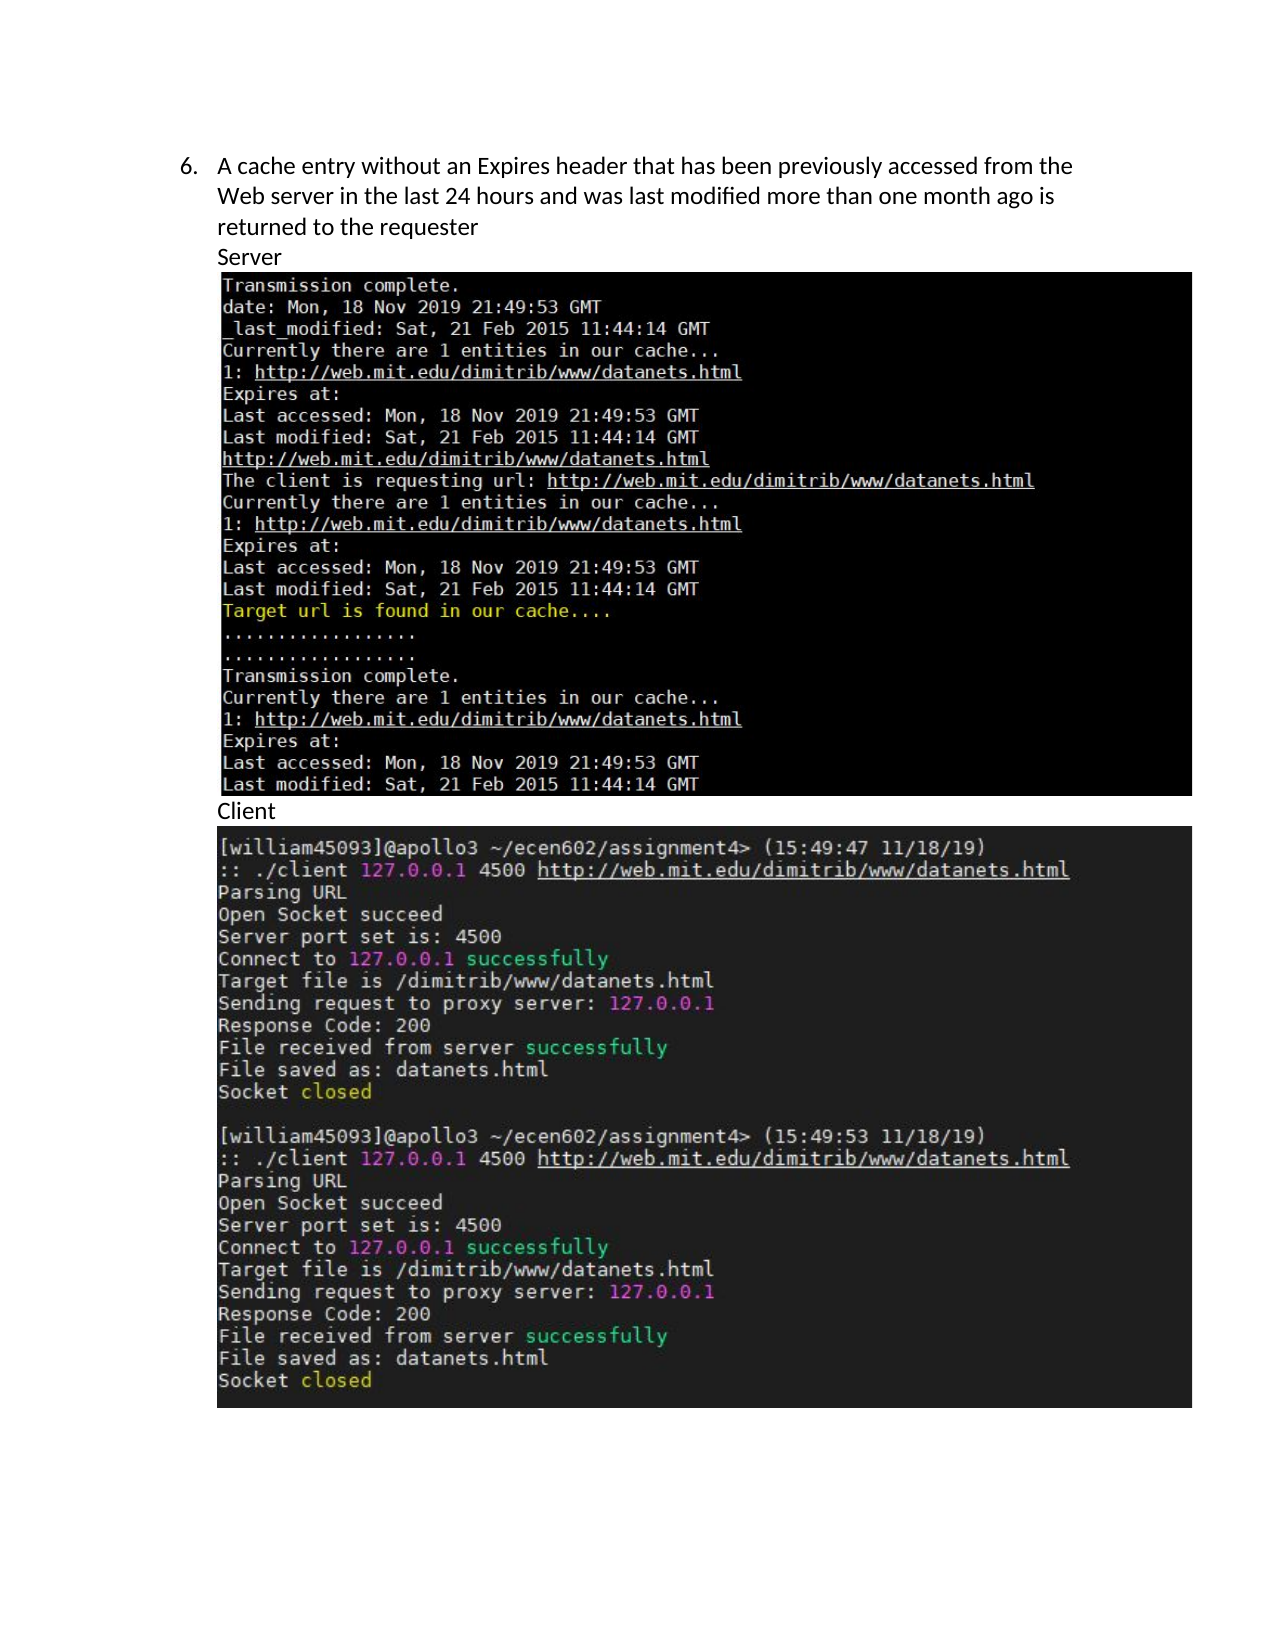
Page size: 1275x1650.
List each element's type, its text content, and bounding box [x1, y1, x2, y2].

list A cache entry without an Expires header that has been previously accessed from the Web server in the last 24 hours and was last modified more than one month ago is returned to the requester [179, 150, 1125, 242]
list Server [217, 242, 1125, 272]
picture [217, 272, 1193, 796]
picture [217, 826, 1193, 1408]
list Client [217, 796, 1125, 826]
